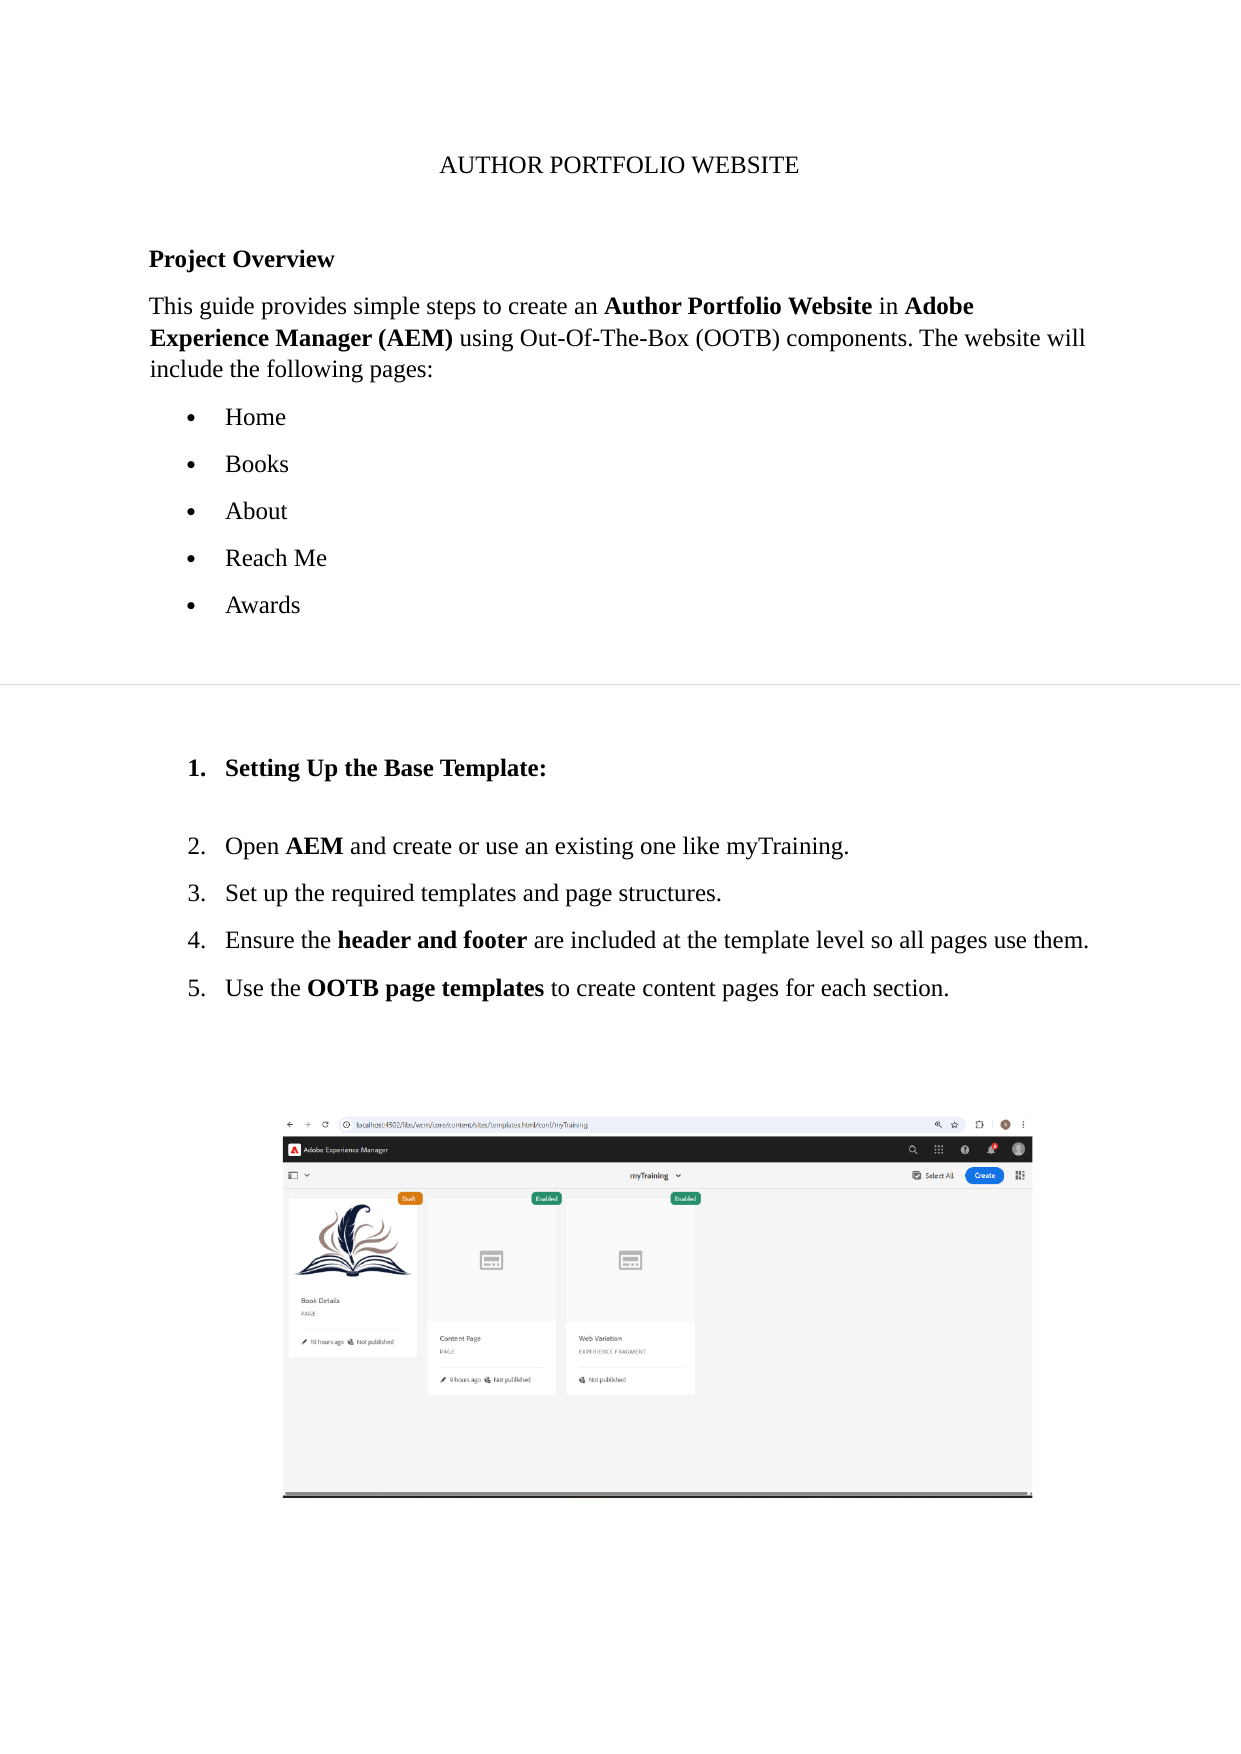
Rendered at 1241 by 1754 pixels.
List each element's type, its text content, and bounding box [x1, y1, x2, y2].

list Use the OOTB page templates to create content pages for each section. [187, 973, 1090, 1001]
text Project Overview [148, 244, 1090, 273]
list About [187, 496, 1090, 524]
text This guide provides simple steps to create an Author Portfolio Website in Adobe Experience Manager (AEM) using Out-Of-The-Box (OOTB) components. The website will include the following pages: [148, 291, 1090, 383]
list Open AEM and create or use an existing one like myTraining. [187, 831, 1090, 860]
list Books [187, 449, 1090, 477]
picture [282, 1113, 1033, 1498]
list Ensure the header and footer are included at the template level so all pages use them. [187, 926, 1090, 954]
list Awards [187, 590, 1090, 619]
list Home [187, 402, 1090, 430]
list Reach Me [187, 543, 1090, 572]
list Set up the required templates and page structures. [187, 878, 1090, 907]
list Setting Up the Base Template: [187, 753, 1090, 781]
text AUTHOR PORTFOLIO WEBSITE [148, 150, 1090, 179]
